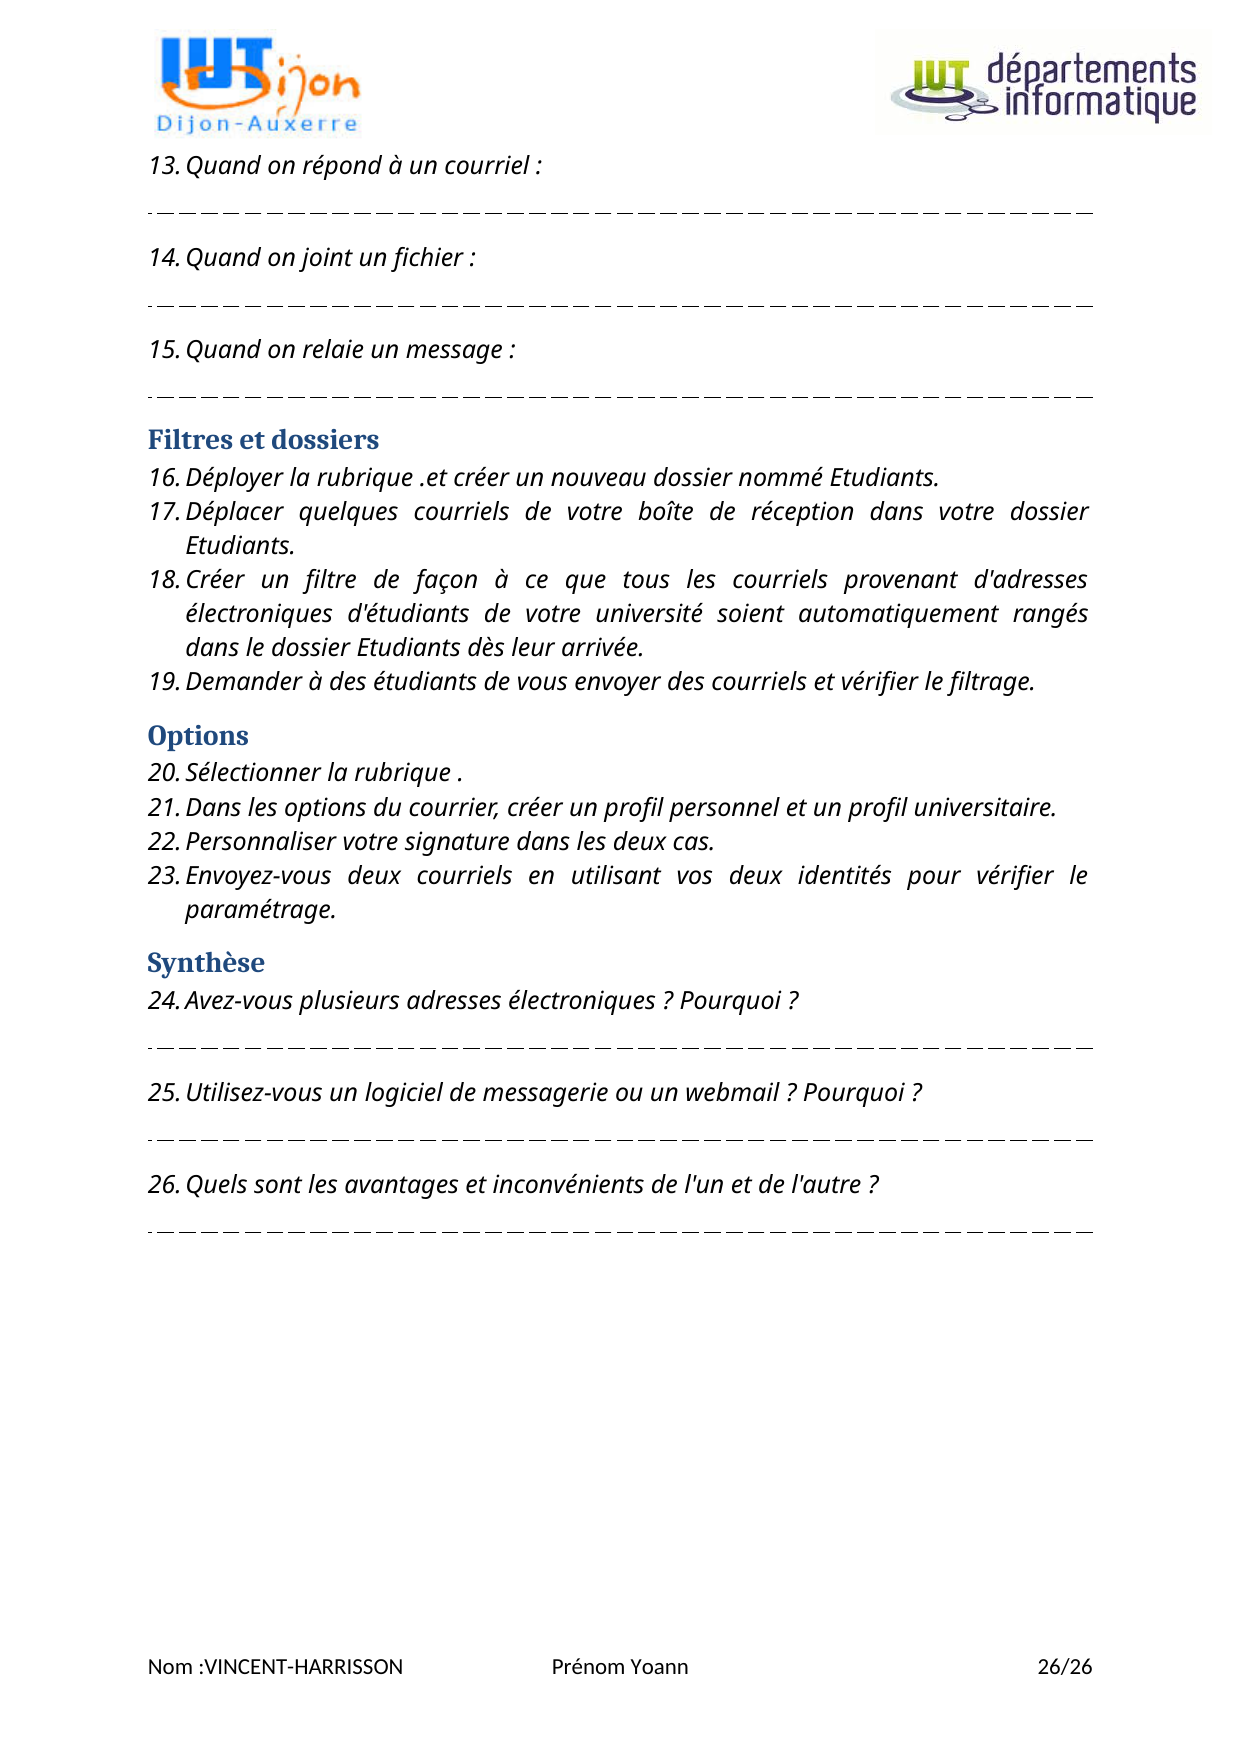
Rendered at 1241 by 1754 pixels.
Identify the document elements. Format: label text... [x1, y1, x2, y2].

text Quand on répond à un courriel : [148, 148, 1093, 182]
subtitle Options [148, 719, 1093, 752]
text Avez-vous plusieurs adresses électroniques ? Pourquoi ? [148, 982, 1093, 1016]
text Déployer la rubrique .et créer un nouveau dossier nommé Etudiants. [148, 460, 1093, 494]
text Personnaliser votre signature dans les deux cas. [148, 823, 1093, 857]
subtitle Synthèse [148, 946, 1093, 980]
text Utilisez-vous un logiciel de messagerie ou un webmail ? Pourquoi ? [148, 1074, 1093, 1108]
text Dans les options du courrier, créer un profil personnel et un profil universitaire. [148, 789, 1093, 823]
text Sélectionner la rubrique . [148, 755, 1093, 789]
text Déplacer quelques courriels de votre boîte de réception dans votre dossier Etudiants. [148, 494, 1093, 562]
text Quand on relaie un message : [148, 332, 1093, 366]
picture [118, 29, 374, 172]
text Envoyez-vous deux courriels en utilisant vos deux identités pour vérifier le paramétrage. [148, 857, 1093, 925]
picture [875, 29, 1213, 135]
text Demander à des étudiants de vous envoyer des courriels et vérifier le filtrage. [148, 664, 1093, 698]
text Créer un filtre de façon à ce que tous les courriels provenant d'adresses électroniques d'étudiants de votre université soient automatiquement rangés dans le dossier Etudiants dès leur arrivée. [148, 562, 1093, 664]
text Quels sont les avantages et inconvénients de l'un et de l'autre ? [148, 1166, 1093, 1200]
subtitle Filtres et dossiers [148, 423, 1093, 457]
text Quand on joint un fichier : [148, 239, 1093, 274]
